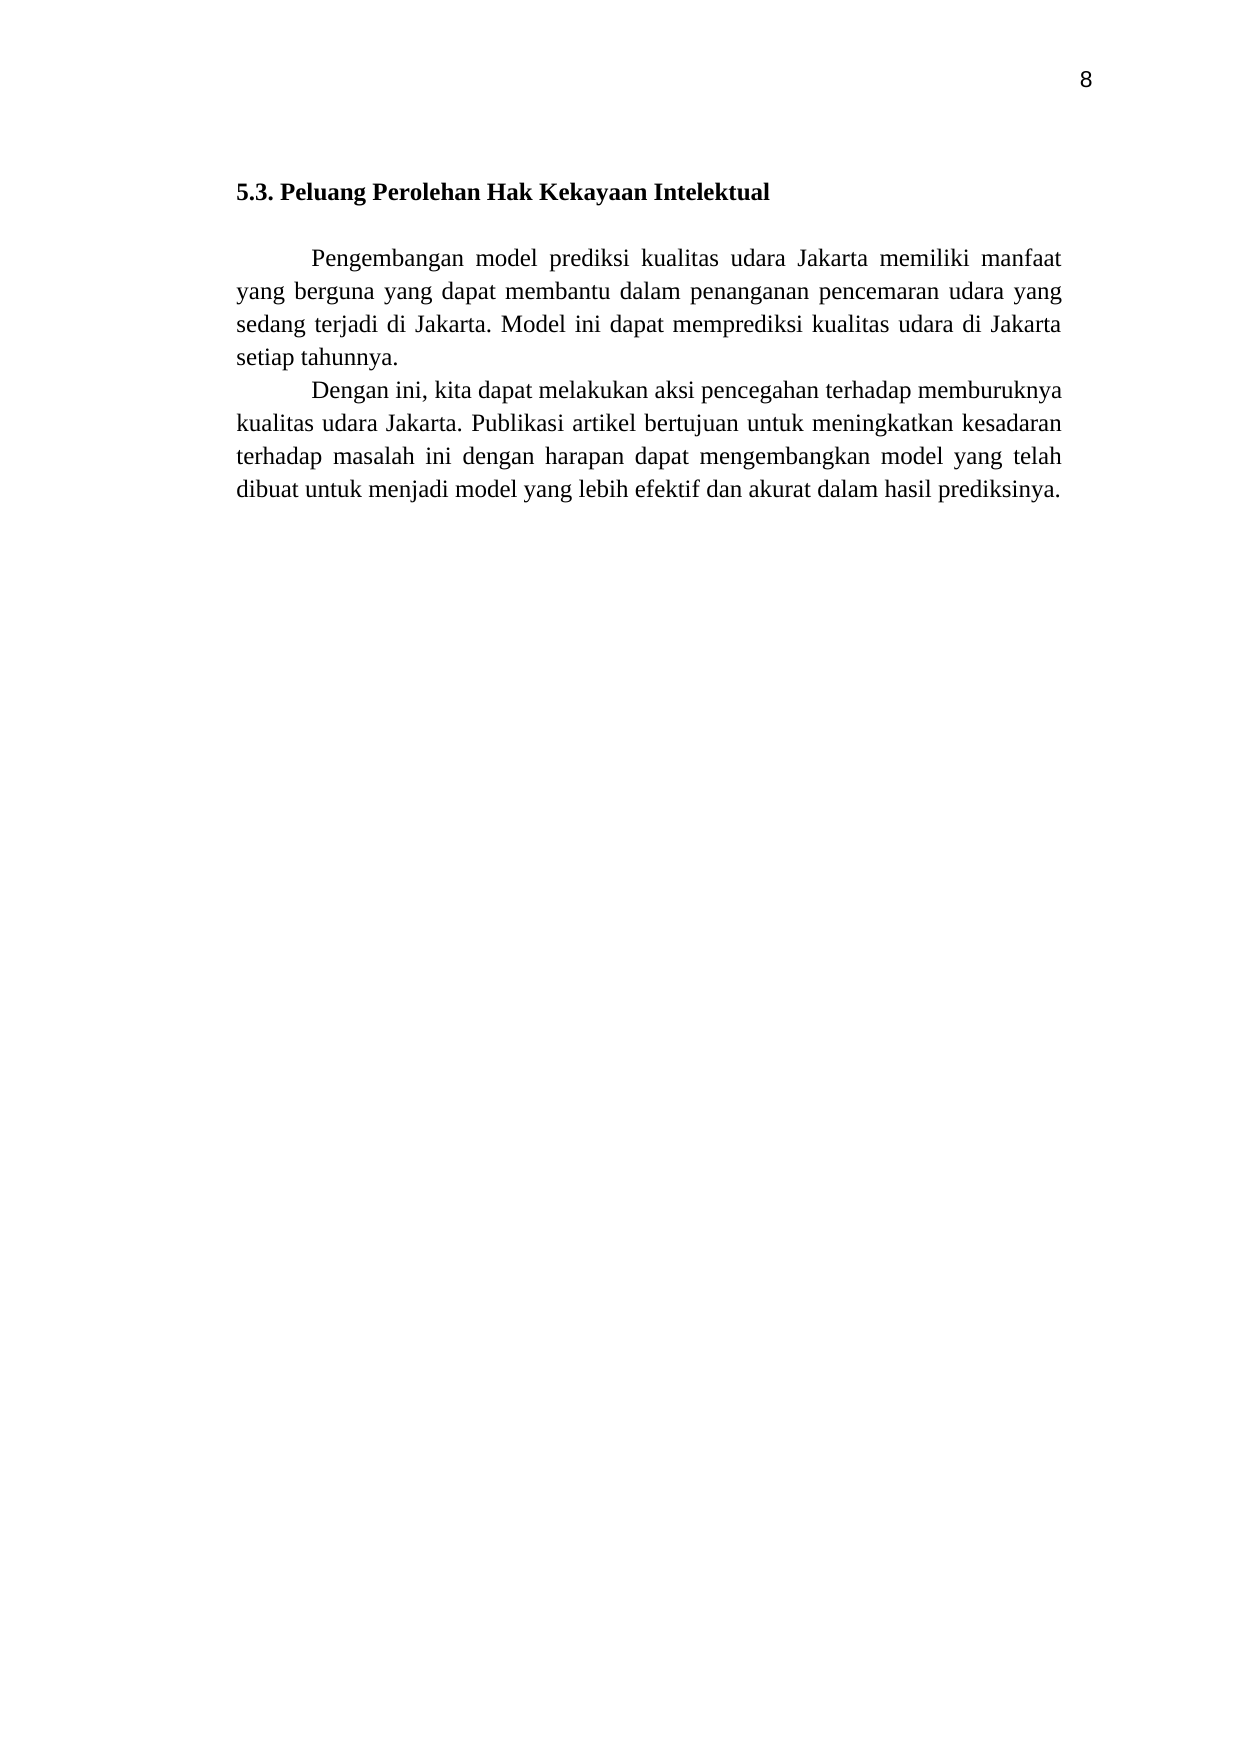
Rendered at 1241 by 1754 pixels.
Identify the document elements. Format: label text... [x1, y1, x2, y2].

text Pengembangan model prediksi kualitas udara Jakarta memiliki manfaat yang berguna yang dapat membantu dalam penanganan pencemaran udara yang sedang terjadi di Jakarta. Model ini dapat memprediksi kualitas udara di Jakarta setiap tahunnya. [236, 243, 1062, 371]
text Dengan ini, kita dapat melakukan aksi pencegahan terhadap memburuknya kualitas udara Jakarta. Publikasi artikel bertujuan untuk meningkatkan kesadaran terhadap masalah ini dengan harapan dapat mengembangkan model yang telah dibuat untuk menjadi model yang lebih efektif dan akurat dalam hasil prediksinya. [236, 375, 1062, 503]
text 5.3. Peluang Perolehan Hak Kekayaan Intelektual [236, 177, 1062, 206]
